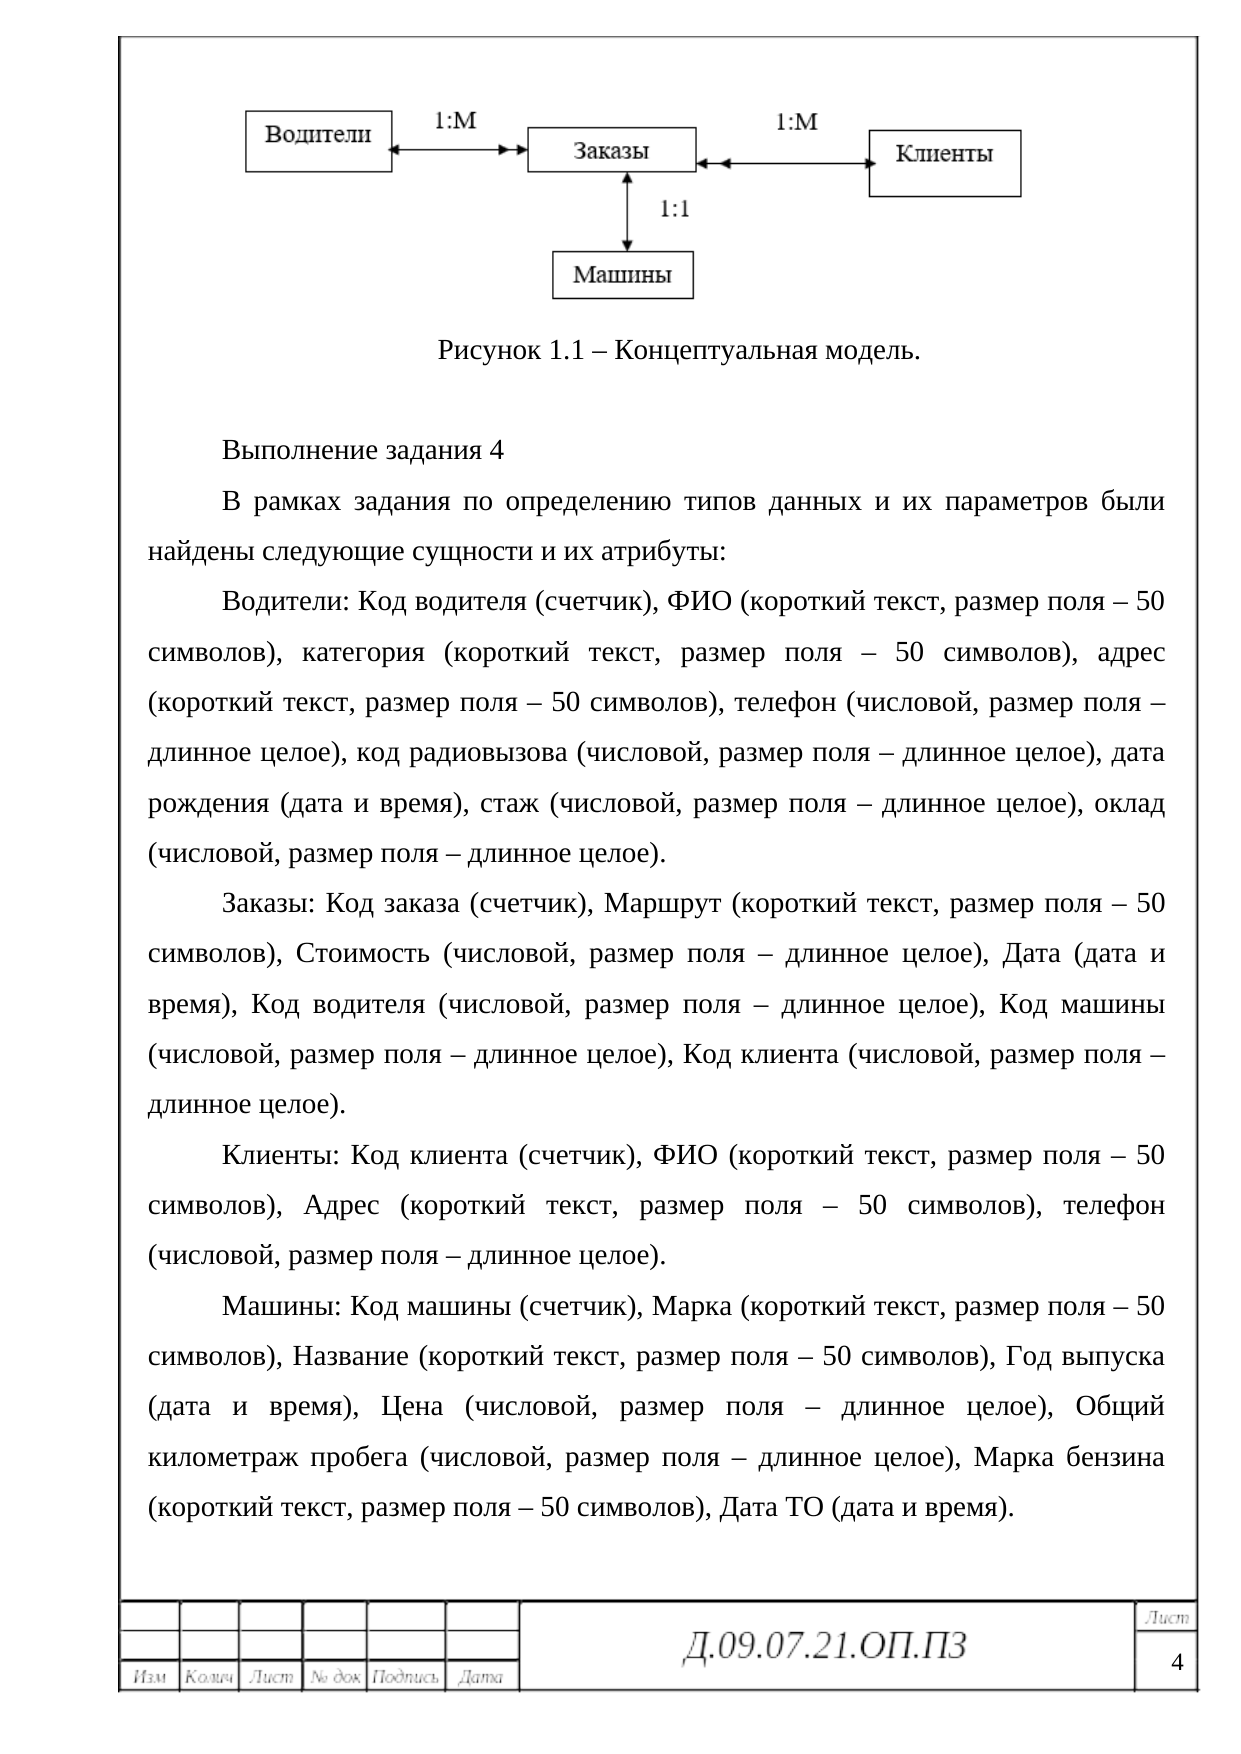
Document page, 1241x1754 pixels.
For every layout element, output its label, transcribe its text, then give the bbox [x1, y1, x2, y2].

text Водители: Код водителя (счетчик), ФИО (короткий текст, размер поля – 50 символов), категория (короткий текст, размер поля – 50 символов), адрес (короткий текст, размер поля – 50 символов), телефон (числовой, размер поля – длинное целое), код радиовызова (числовой, размер поля – длинное целое), дата рождения (дата и время), стаж (числовой, размер поля – длинное целое), оклад (числовой, размер поля – длинное целое). [148, 583, 1167, 868]
text Выполнение задания 4 [148, 432, 1167, 466]
text Машины: Код машины (счетчик), Марка (короткий текст, размер поля – 50 символов), Название (короткий текст, размер поля – 50 символов), Год выпуска (дата и время), Цена (числовой, размер поля – длинное целое), Общий километраж пробега (числовой, размер поля – длинное целое), Марка бензина (короткий текст, размер поля – 50 символов), Дата ТО (дата и время). [148, 1288, 1167, 1523]
text Клиенты: Код клиента (счетчик), ФИО (короткий текст, размер поля – 50 символов), Адрес (короткий текст, размер поля – 50 символов), телефон (числовой, размер поля – длинное целое). [148, 1137, 1167, 1271]
text В рамках задания по определению типов данных и их параметров были найдены следующие сущности и их атрибуты: [148, 483, 1167, 567]
picture [222, 79, 1092, 320]
text Рисунок 1.1 – Концептуальная модель. [148, 332, 1167, 365]
text Заказы: Код заказа (счетчик), Маршрут (короткий текст, размер поля – 50 символов), Стоимость (числовой, размер поля – длинное целое), Дата (дата и время), Код водителя (числовой, размер поля – длинное целое), Код машины (числовой, размер поля – длинное целое), Код клиента (числовой, размер поля – длинное целое). [148, 885, 1167, 1120]
